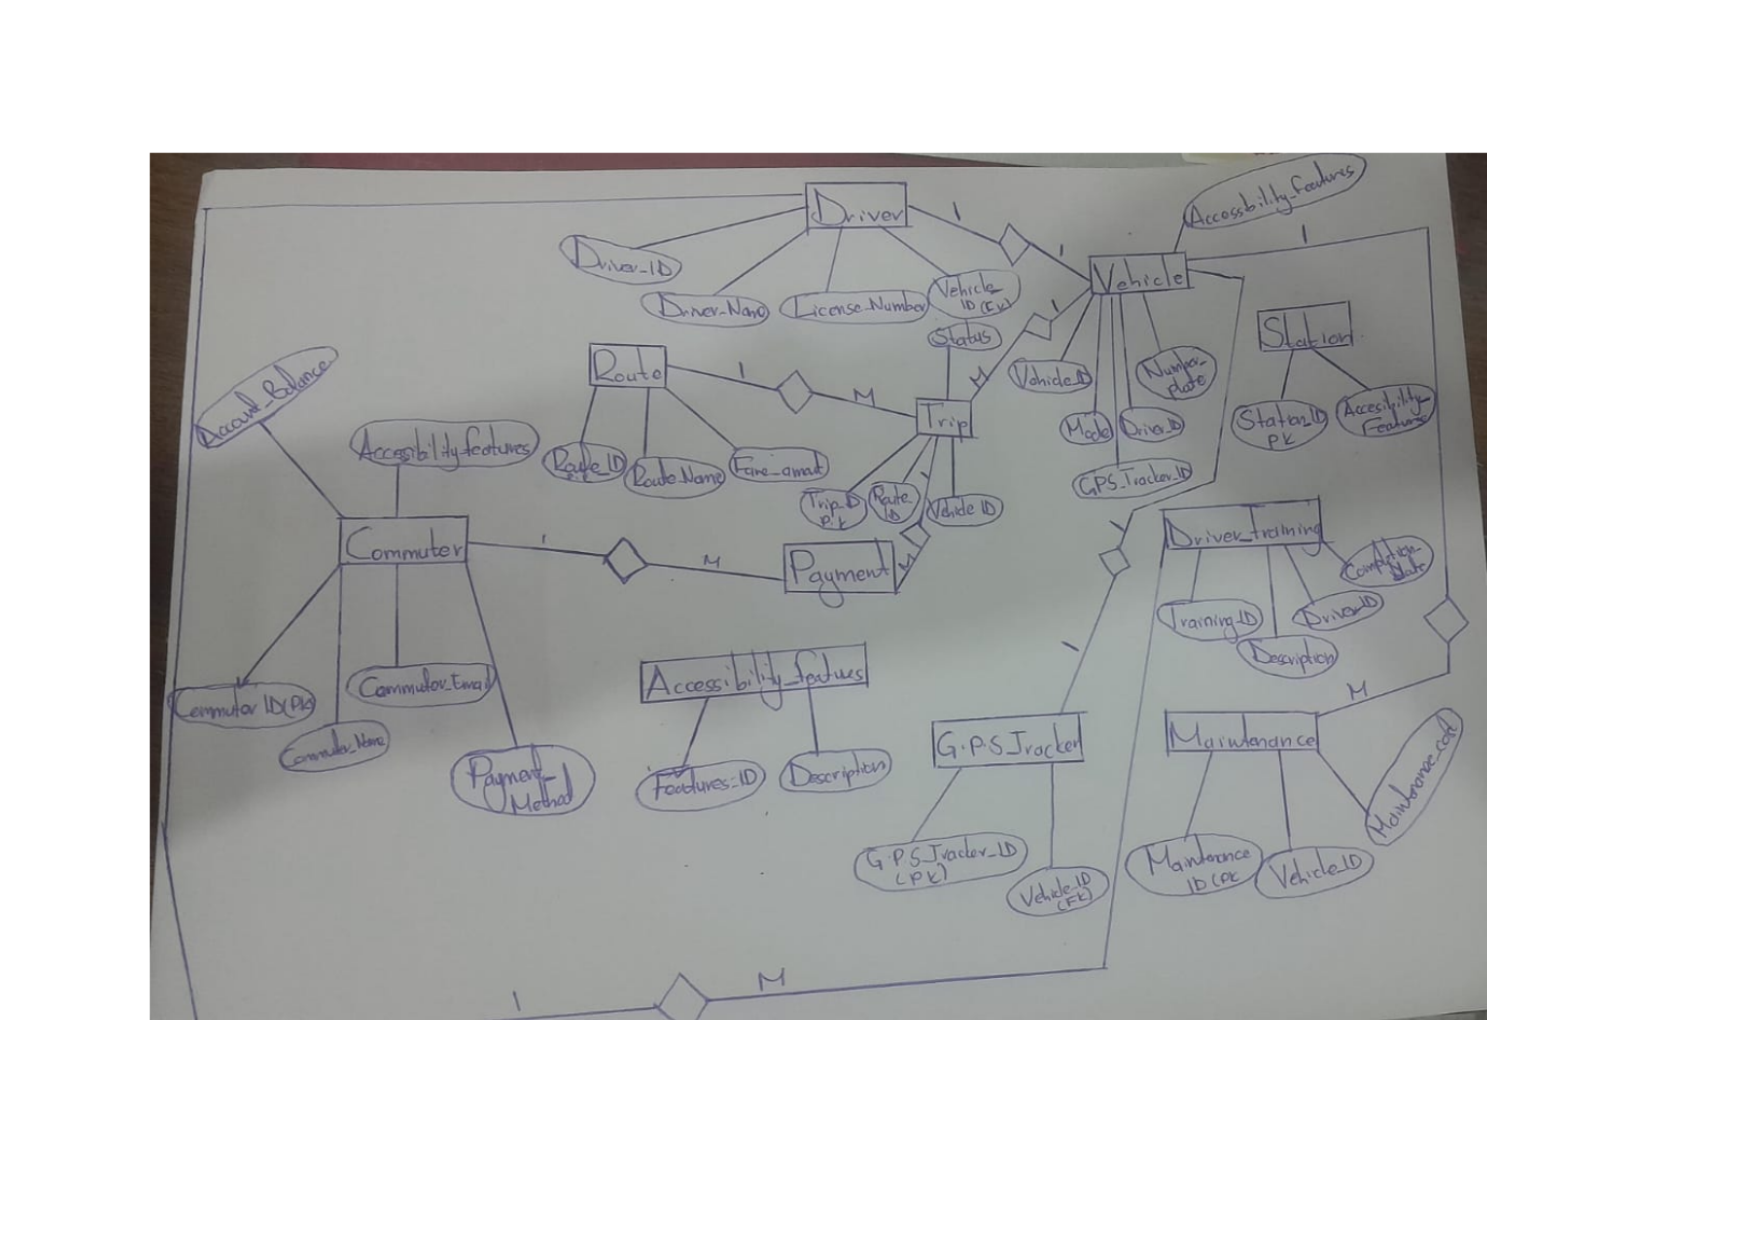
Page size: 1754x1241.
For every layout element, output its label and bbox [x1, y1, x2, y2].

picture [151, 154, 1486, 1020]
